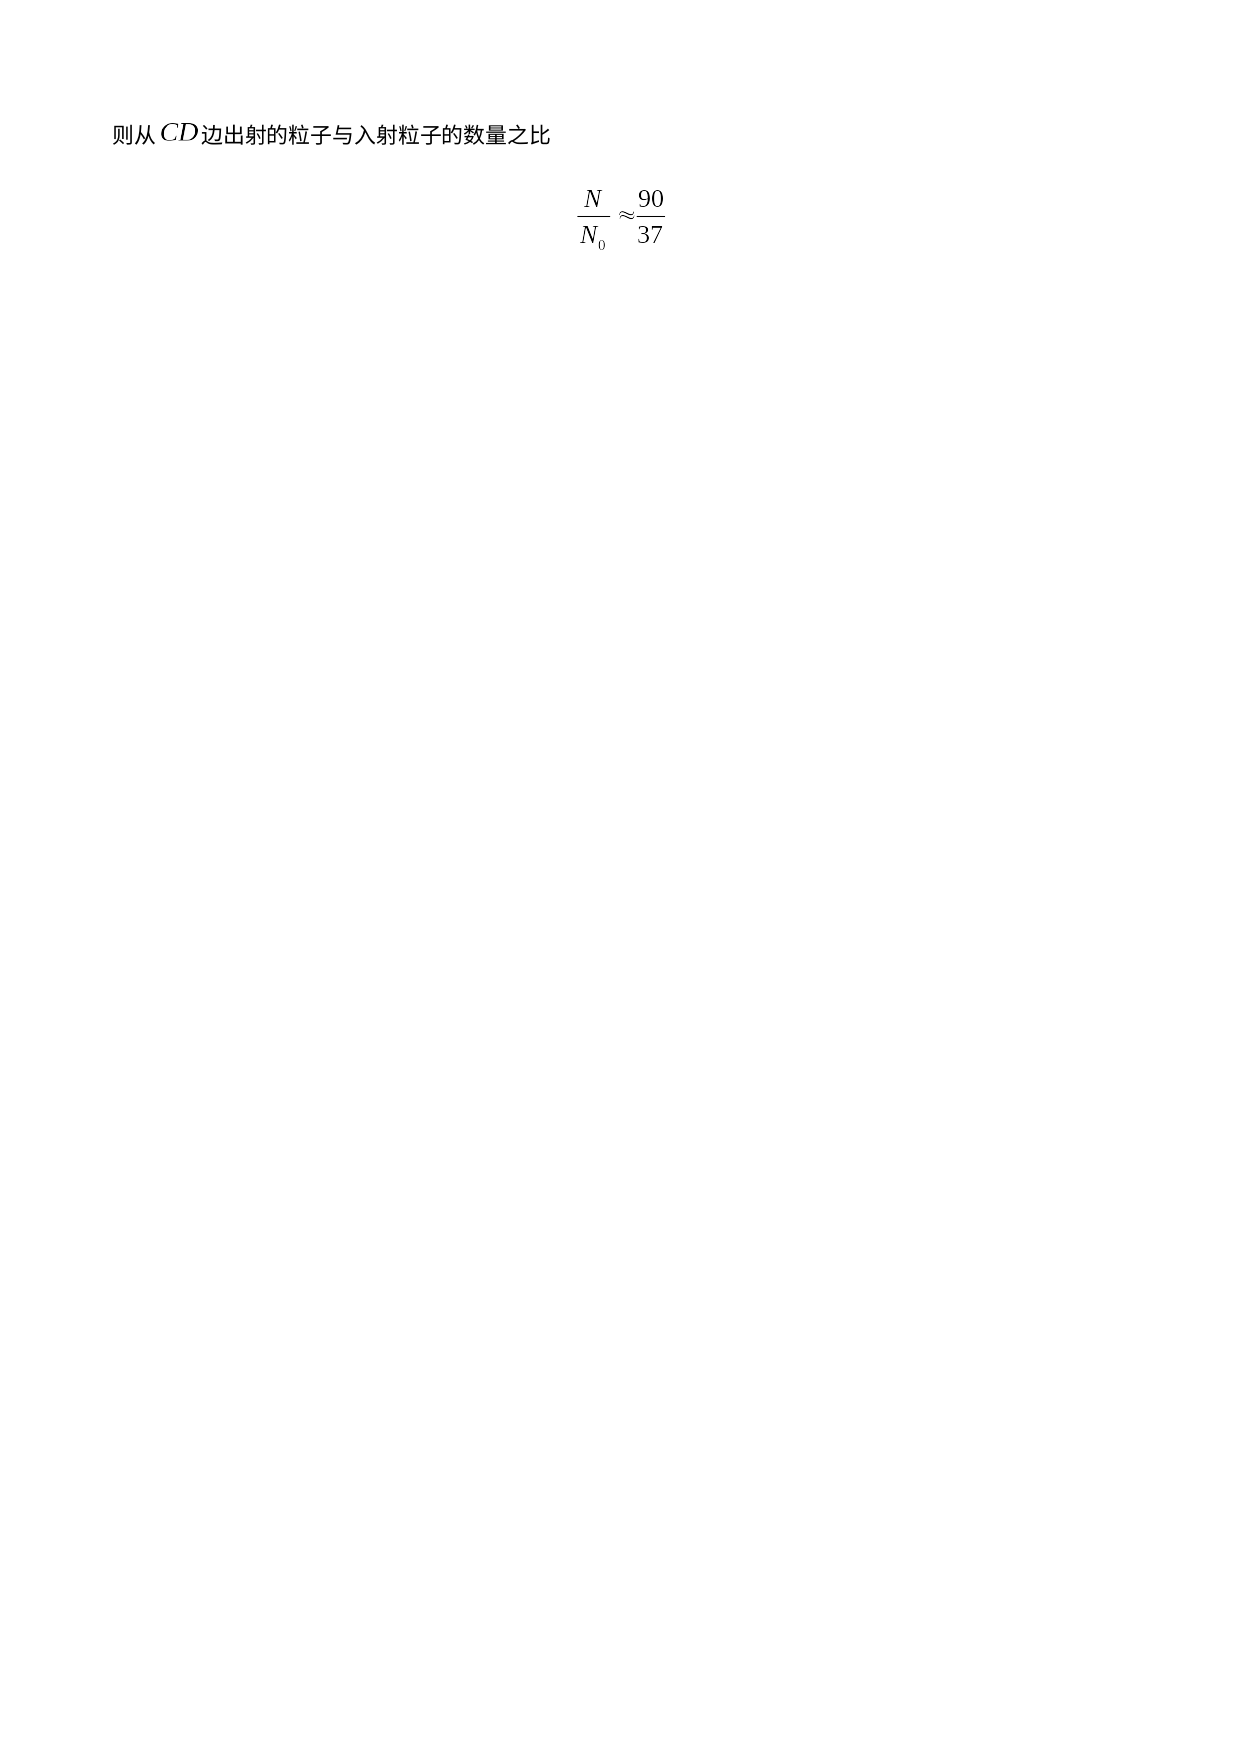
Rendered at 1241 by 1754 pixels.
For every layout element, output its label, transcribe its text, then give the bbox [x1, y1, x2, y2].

text 则从边出射的粒子与入射粒子的数量之比 [112, 102, 1128, 167]
